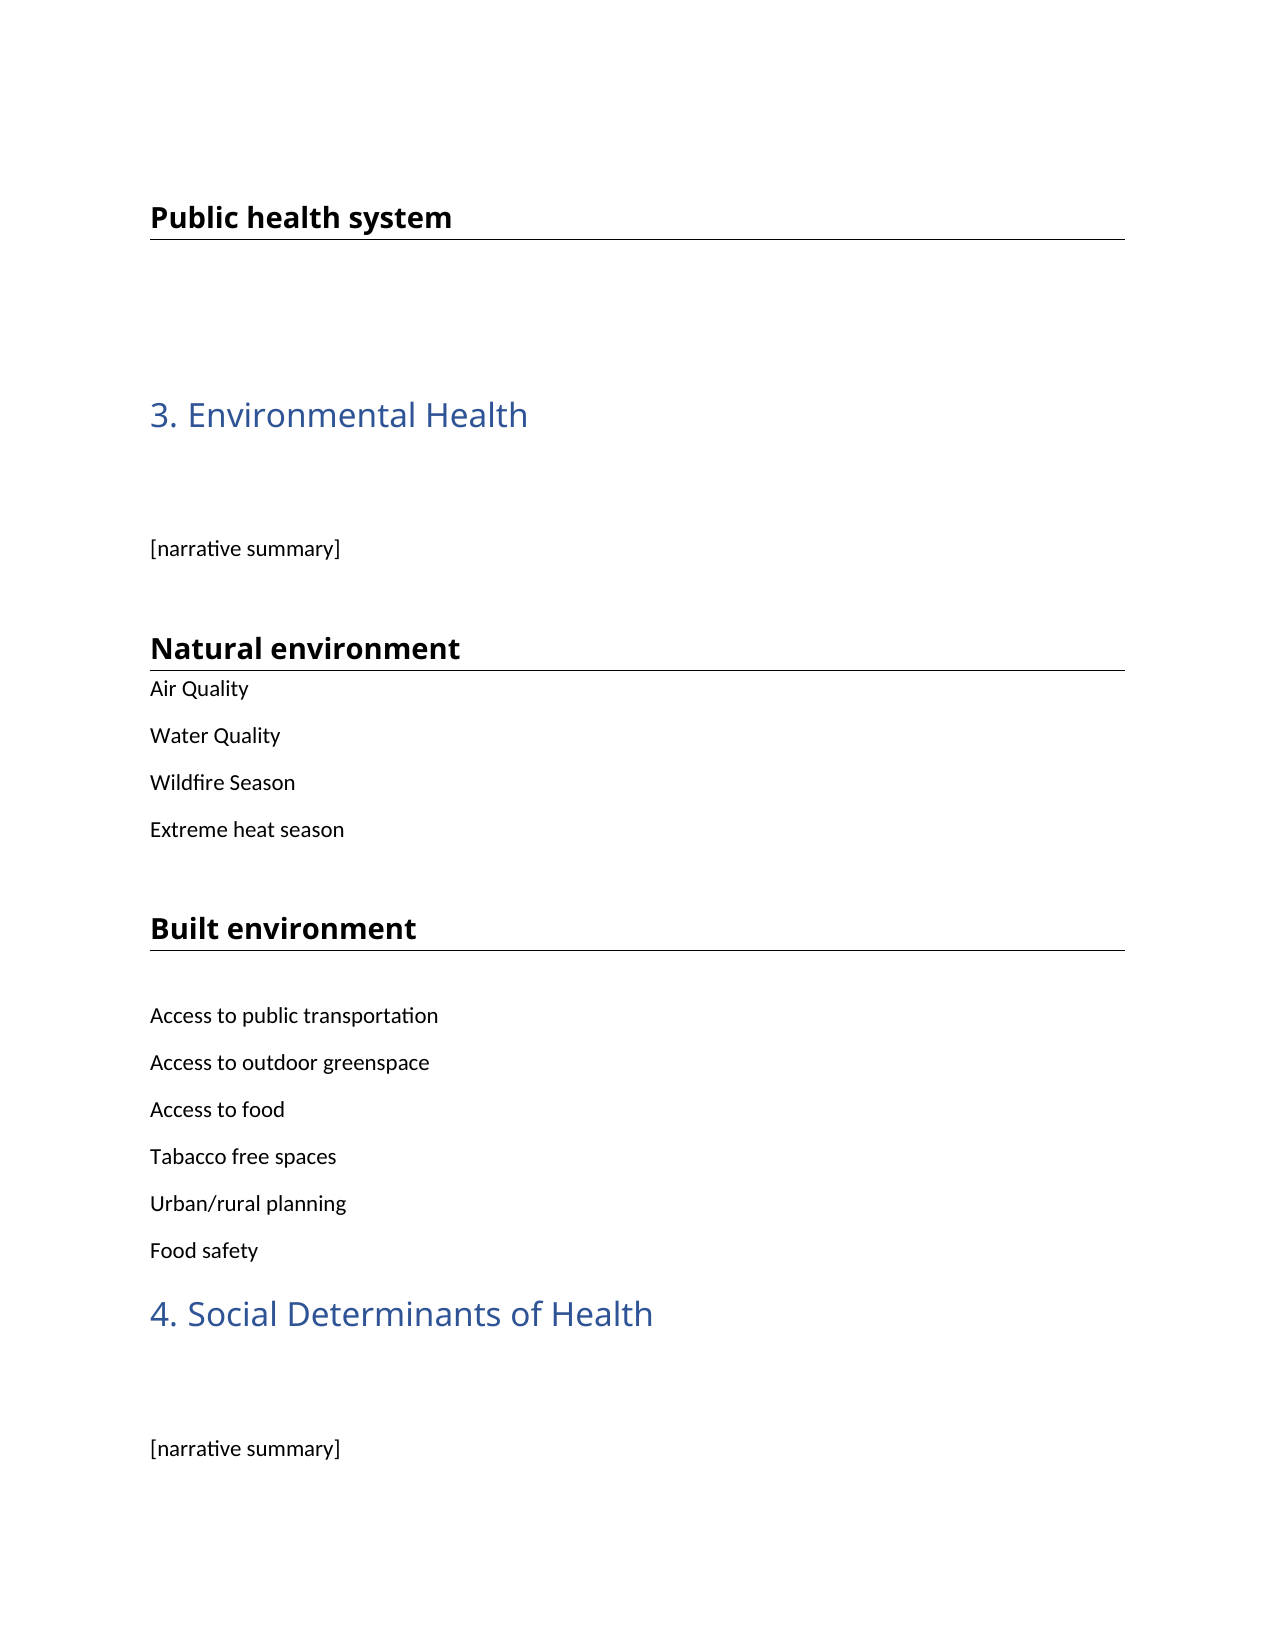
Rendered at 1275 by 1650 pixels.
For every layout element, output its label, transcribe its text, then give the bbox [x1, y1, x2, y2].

subtitle Built environment [150, 908, 1125, 950]
text Extreme heat season [150, 815, 1125, 843]
subtitle Public health system [150, 197, 1125, 239]
text Water Quality [150, 721, 1125, 749]
text Wildfire Season [150, 768, 1125, 796]
text Food safety [150, 1236, 1125, 1264]
subtitle Natural environment [150, 628, 1125, 670]
text [narrative summary] [150, 1434, 1125, 1462]
text [narrative summary] [150, 534, 1125, 562]
text Urban/rural planning [150, 1189, 1125, 1217]
subtitle Environmental Health [150, 392, 1125, 437]
text Access to outdoor greenspace [150, 1048, 1125, 1076]
text Tabacco free spaces [150, 1142, 1125, 1170]
text Air Quality [150, 674, 1125, 702]
subtitle Social Determinants of Health [150, 1291, 1125, 1336]
text Access to food [150, 1095, 1125, 1123]
text Access to public transportation [150, 1001, 1125, 1029]
